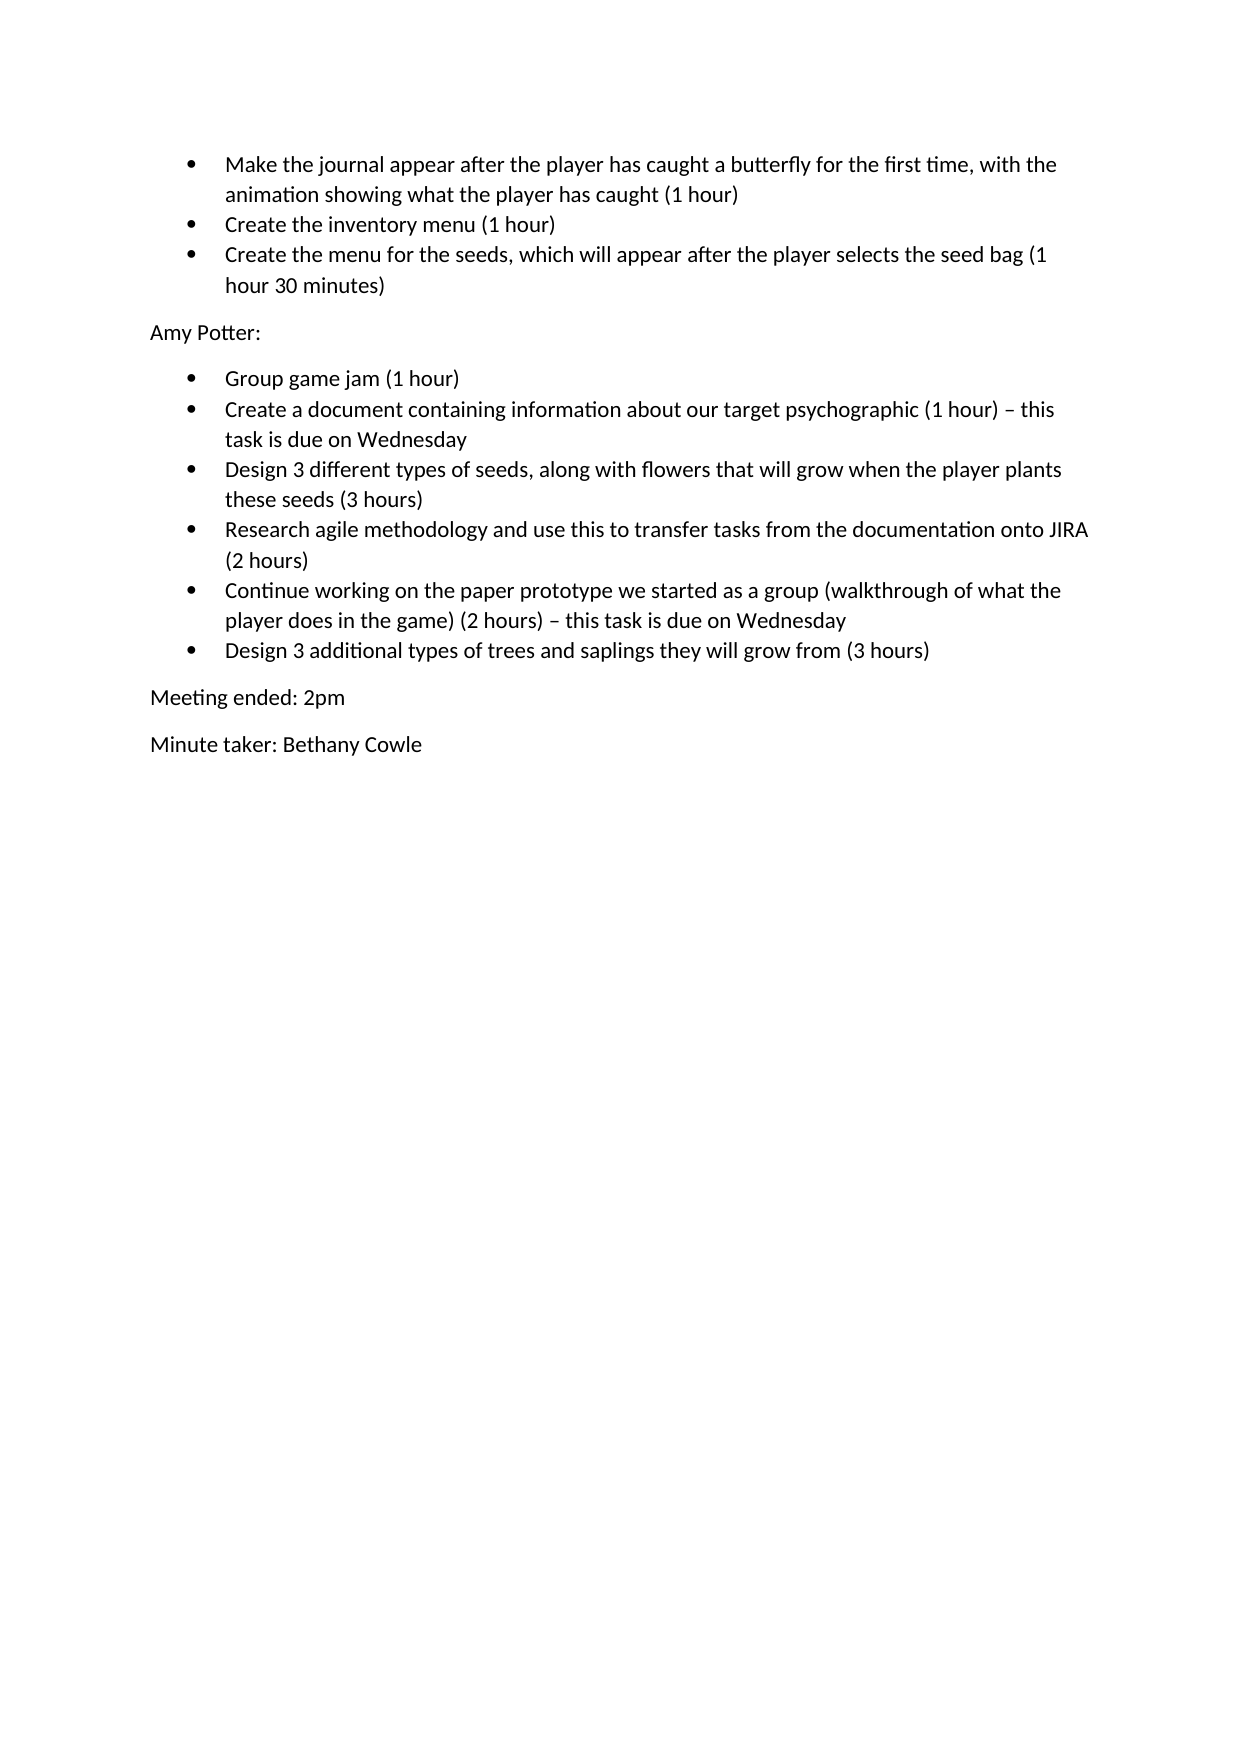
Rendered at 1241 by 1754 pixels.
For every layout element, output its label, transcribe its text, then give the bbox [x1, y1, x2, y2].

text Meeting ended: 2pm [150, 683, 1090, 711]
list Create the inventory menu (1 hour) [187, 210, 1090, 238]
list Group game jam (1 hour) [187, 364, 1090, 393]
list Continue working on the paper prototype we started as a group (walkthrough of what the player does in the game) (2 hours) – this task is due on Wednesday [187, 576, 1090, 634]
list Research agile methodology and use this to transfer tasks from the documentation onto JIRA (2 hours) [187, 516, 1090, 574]
list Make the journal appear after the player has caught a butterfly for the first time, with the animation showing what the player has caught (1 hour) [187, 150, 1090, 208]
list Design 3 additional types of trees and saplings they will grow from (3 hours) [187, 636, 1090, 664]
text Amy Potter: [150, 318, 1090, 346]
list Design 3 different types of seeds, along with flowers that will grow when the player plants these seeds (3 hours) [187, 455, 1090, 513]
list Create a document containing information about our target psychographic (1 hour) – this task is due on Wednesday [187, 395, 1090, 453]
text Minute taker: Bethany Cowle [150, 730, 1090, 758]
list Create the menu for the seeds, which will appear after the player selects the seed bag (1 hour 30 minutes) [187, 241, 1090, 299]
